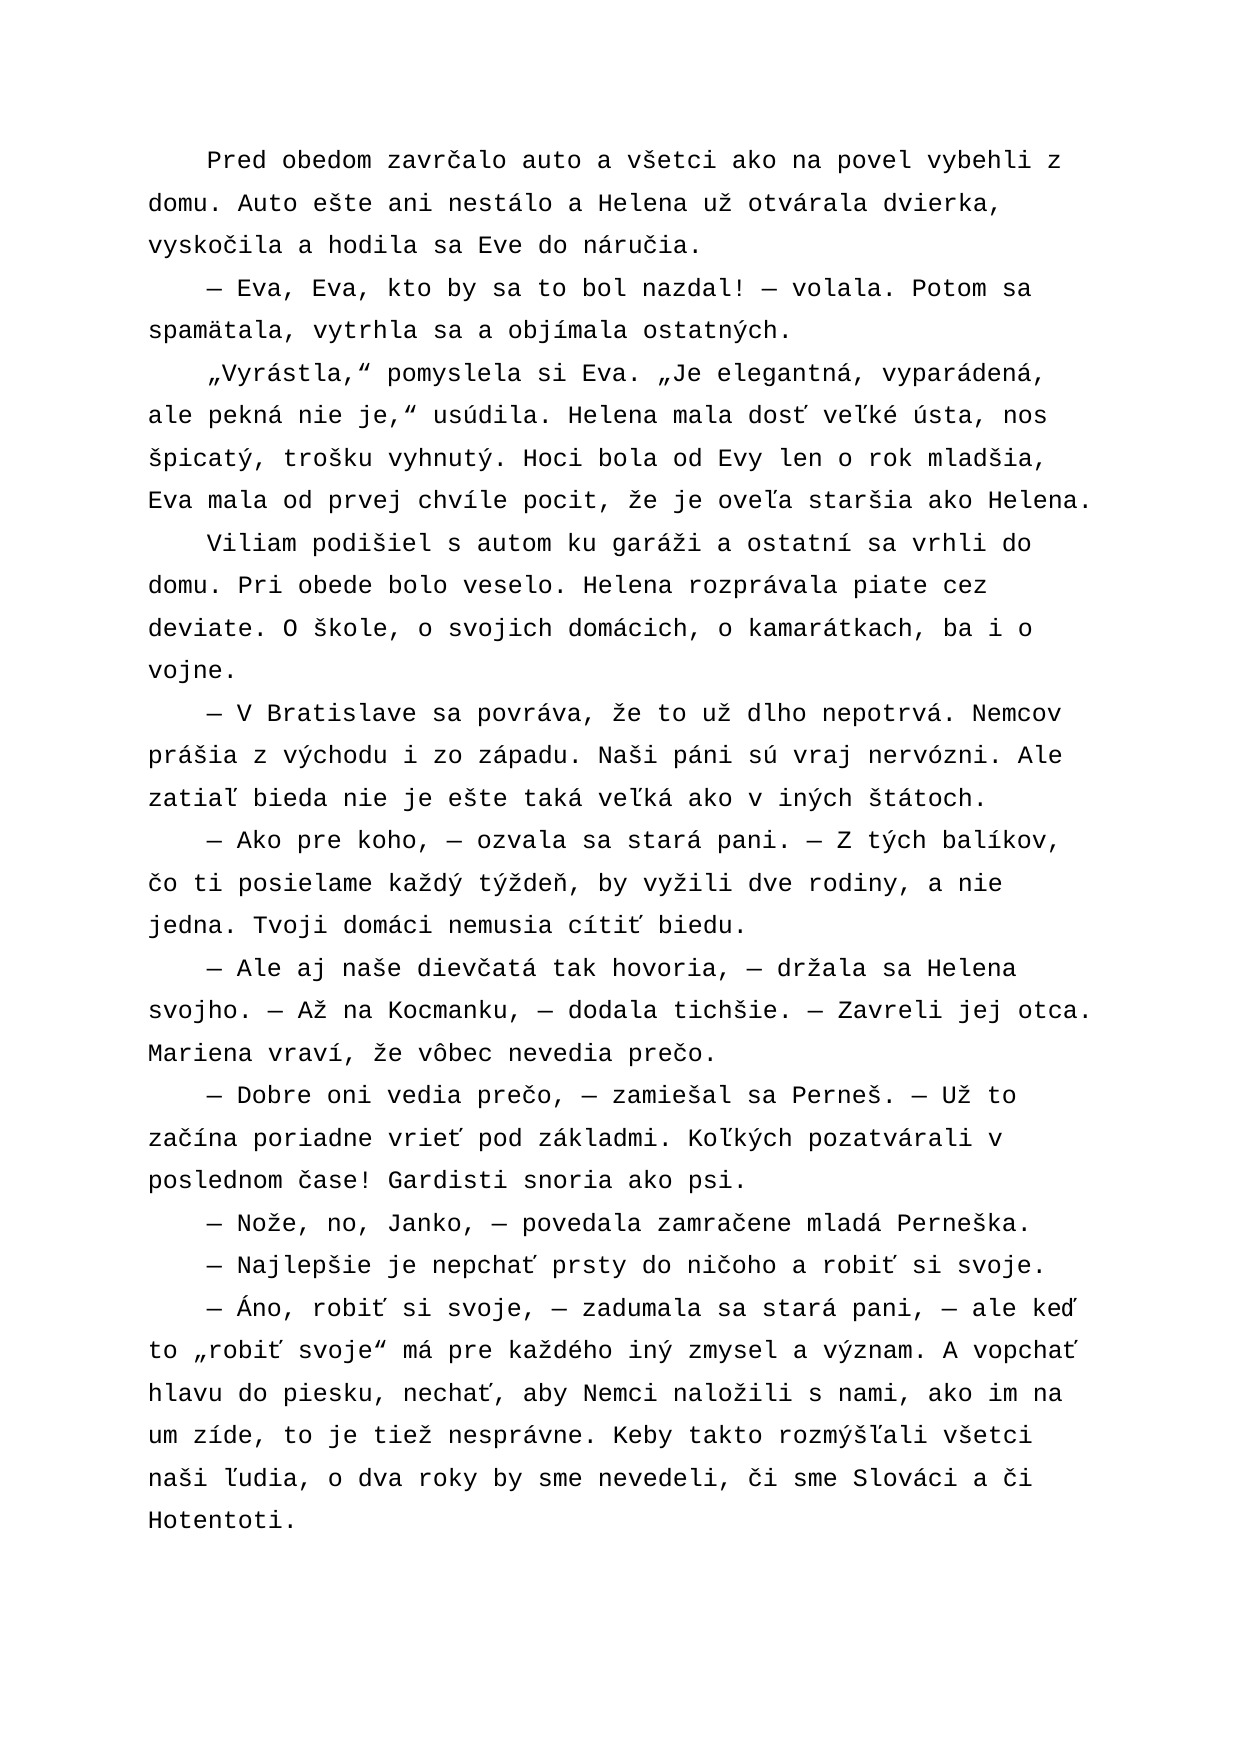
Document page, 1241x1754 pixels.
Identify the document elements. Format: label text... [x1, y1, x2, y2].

text — Eva, Eva, kto by sa to bol nazdal! — volala. Potom sa spamätala, vytrhla sa a objímala ostatných. [148, 275, 1093, 346]
text — V Bratislave sa povráva, že to už dlho nepotrvá. Nemcov prášia z východu i zo západu. Naši páni sú vraj nervózni. Ale zatiaľ bieda nie je ešte taká veľká ako v iných štátoch. [148, 700, 1093, 813]
text — Áno, robiť si svoje, — zadumala sa stará pani, — ale keď to „robiť svoje“ má pre každého iný zmysel a význam. A vopchať hlavu do piesku, nechať, aby Nemci naložili s nami, ako im na um zíde, to je tiež nesprávne. Keby takto rozmýšľali všetci naši ľudia, o dva roky by sme nevedeli, či sme Slováci a či Hotentoti. [148, 1295, 1093, 1536]
text — Dobre oni vedia prečo, — zamiešal sa Perneš. — Už to začína poriadne vrieť pod základmi. Koľkých pozatvárali v poslednom čase! Gardisti snoria ako psi. [148, 1083, 1093, 1196]
text — Ako pre koho, — ozvala sa stará pani. — Z tých balíkov, čo ti posielame každý týždeň, by vyžili dve rodiny, a nie jedna. Tvoji domáci nemusia cítiť biedu. [148, 828, 1093, 941]
text — Nože, no, Janko, — povedala zamračene mladá Perneška. [148, 1210, 1093, 1238]
text — Najlepšie je nepchať prsty do ničoho a robiť si svoje. [148, 1253, 1093, 1281]
text Pred obedom zavrčalo auto a všetci ako na povel vybehli z domu. Auto ešte ani nestálo a Helena už otvárala dvierka, vyskočila a hodila sa Eve do náručia. [148, 148, 1093, 261]
text „Vyrástla,“ pomyslela si Eva. „Je elegantná, vyparádená, ale pekná nie je,“ usúdila. Helena mala dosť veľké ústa, nos špicatý, trošku vyhnutý. Hoci bola od Evy len o rok mladšia, Eva mala od prvej chvíle pocit, že je oveľa staršia ako Helena. [148, 360, 1093, 516]
text — Ale aj naše dievčatá tak hovoria, — držala sa Helena svojho. — Až na Kocmanku, — dodala tichšie. — Zavreli jej otca. Mariena vraví, že vôbec nevedia prečo. [148, 955, 1093, 1068]
text Viliam podišiel s autom ku garáži a ostatní sa vrhli do domu. Pri obede bolo veselo. Helena rozprávala piate cez deviate. O škole, o svojich domácich, o kamarátkach, ba i o vojne. [148, 530, 1093, 686]
